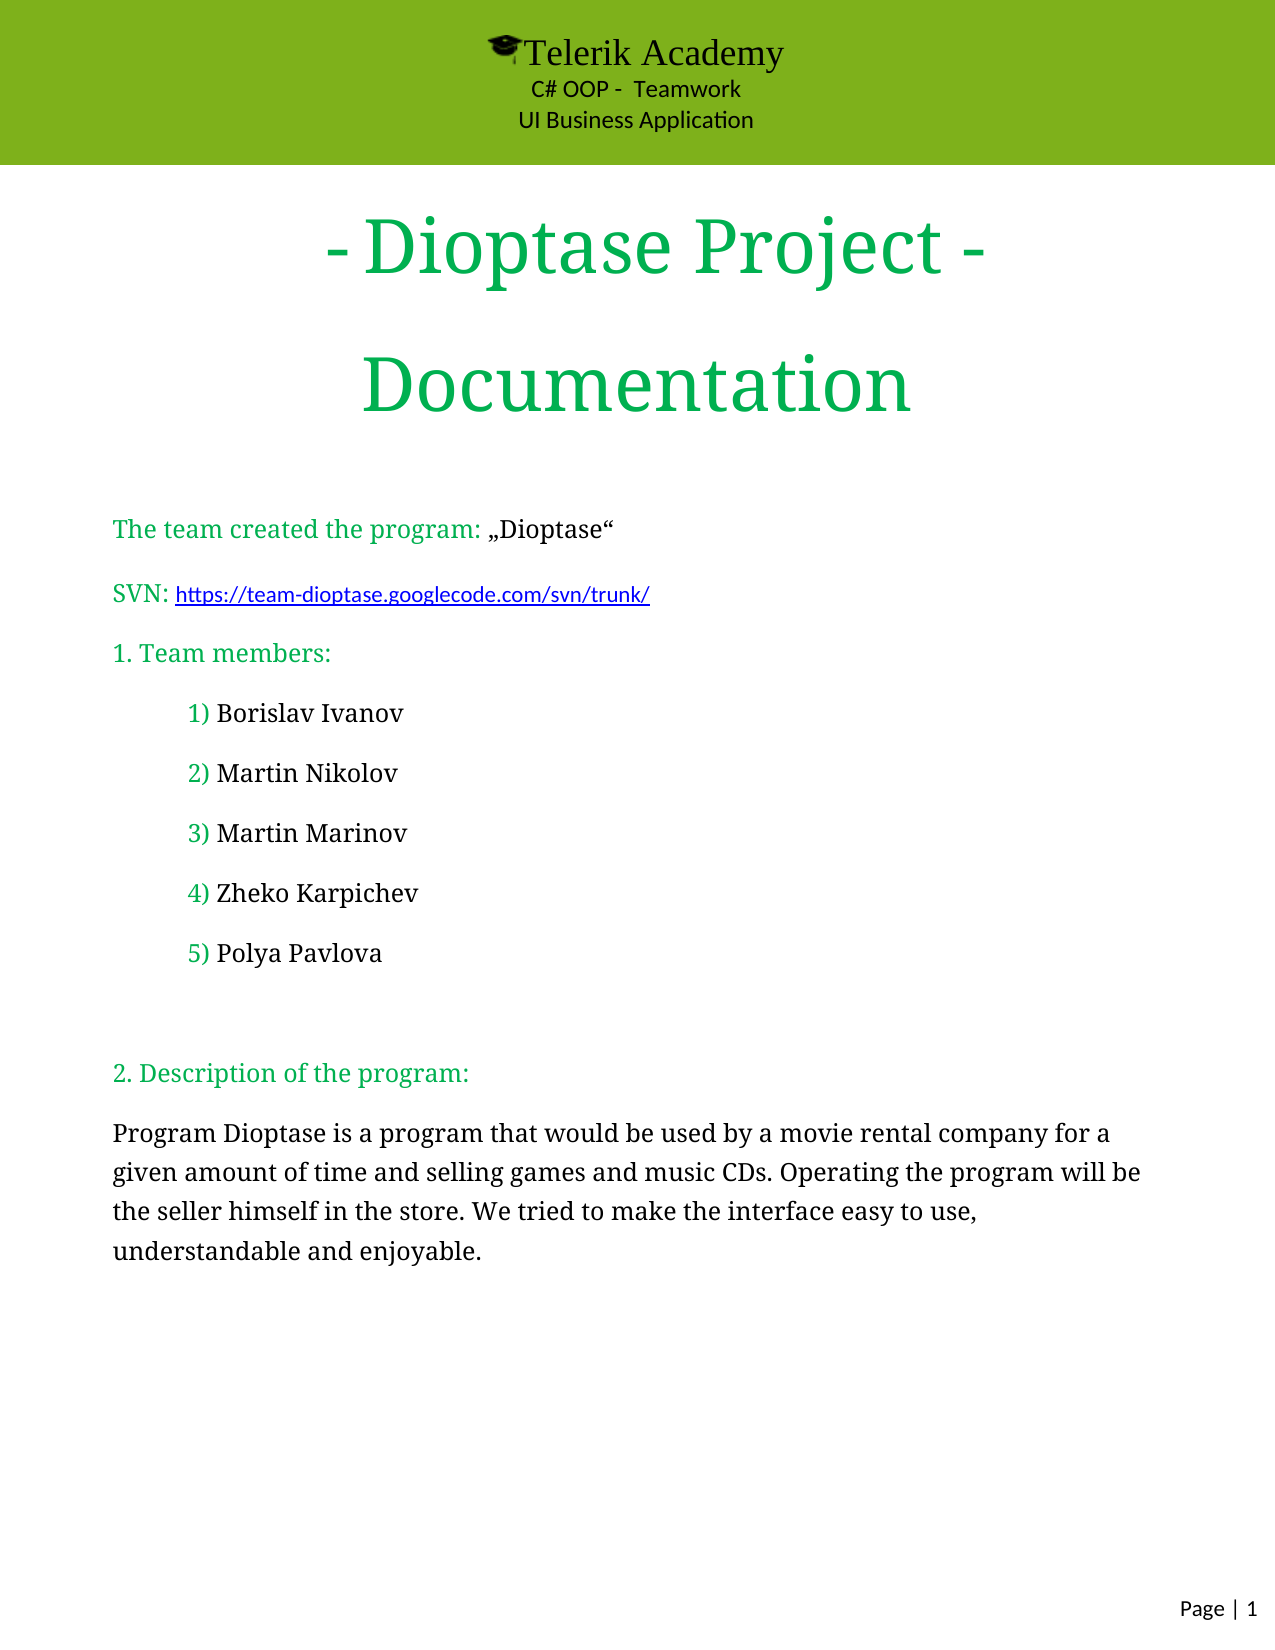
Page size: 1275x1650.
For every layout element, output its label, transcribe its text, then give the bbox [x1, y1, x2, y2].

text 5) Polya Pavlova [112, 936, 1163, 970]
text Documentation [112, 332, 1163, 434]
text SVN: https://team-dioptase.googlecode.com/svn/trunk/ [112, 576, 1163, 610]
text Program Dioptase is a program that would be used by a movie rental company for a given amount of time and selling games and music CDs. Operating the program will be the seller himself in the store. We tried to make the interface easy to use, understandable and enjoyable. [112, 1116, 1163, 1267]
picture [487, 35, 524, 66]
text 2. Description of the program: [112, 1056, 1163, 1090]
list Dioptase Project - [150, 193, 1163, 295]
text 3) Martin Marinov [112, 816, 1163, 850]
text The team created the program: „Dioptase“ [112, 511, 1163, 546]
text 1. Team members: [112, 636, 1163, 670]
text 4) Zheko Karpichev [112, 876, 1163, 910]
text 2) Martin Nikolov [112, 756, 1163, 790]
text 1) Borislav Ivanov [112, 696, 1163, 730]
